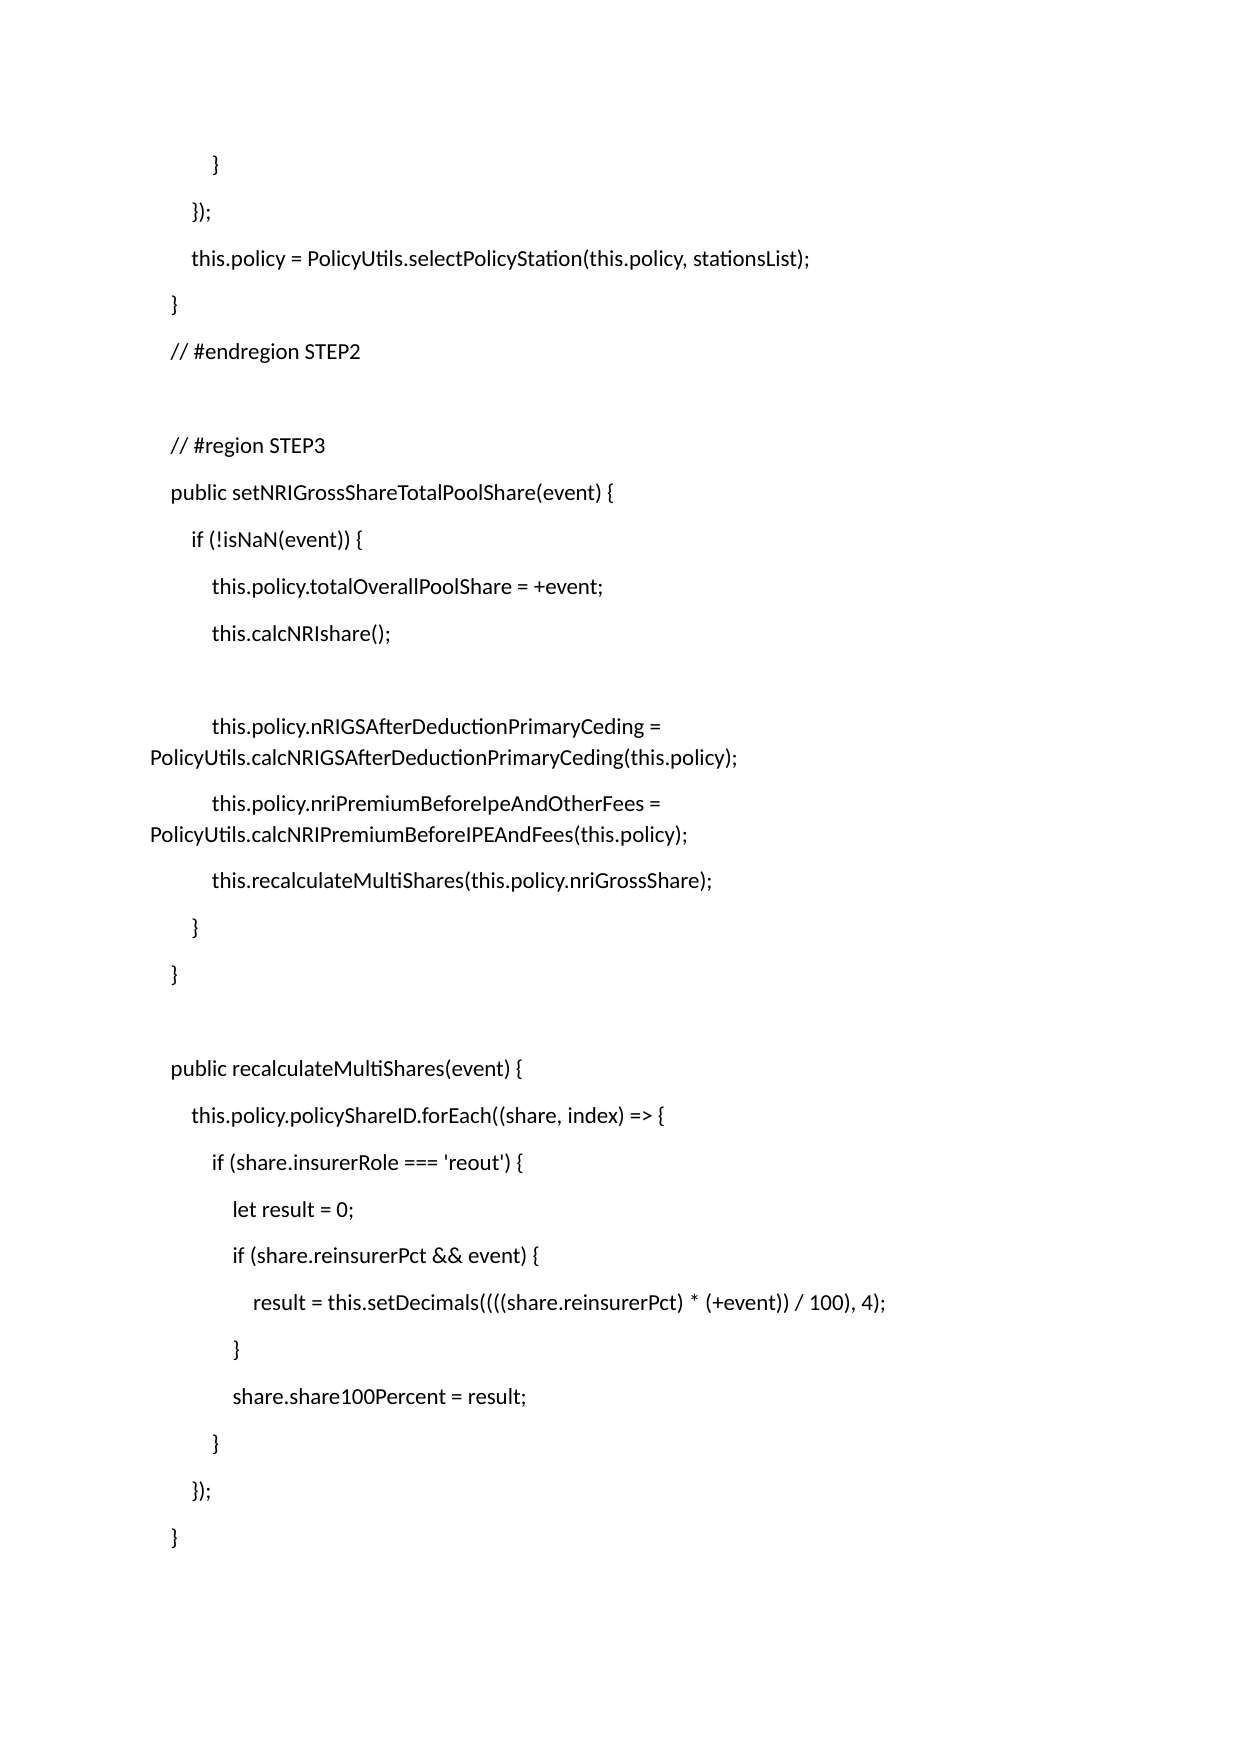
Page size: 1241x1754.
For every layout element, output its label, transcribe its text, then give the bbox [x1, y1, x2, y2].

text } [150, 150, 1090, 178]
text if (share.reinsurerPct && event) { [150, 1242, 1090, 1270]
text } [150, 1523, 1090, 1551]
text let result = 0; [150, 1195, 1090, 1223]
text // #endregion STEP2 [150, 337, 1090, 366]
text result = this.setDecimals((((share.reinsurerPct) * (+event)) / 100), 4); [150, 1288, 1090, 1317]
text if (!isNaN(event)) { [150, 525, 1090, 553]
text this.calcNRIshare(); [150, 619, 1090, 647]
text public setNRIGrossShareTotalPoolShare(event) { [150, 478, 1090, 506]
text } [150, 913, 1090, 942]
text } [150, 1335, 1090, 1363]
text this.recalculateMultiShares(this.policy.nriGrossShare); [150, 867, 1090, 895]
text this.policy.nriPremiumBeforeIpeAndOtherFees = PolicyUtils.calcNRIPremiumBeforeIPEAndFees(this.policy); [150, 789, 1090, 848]
text share.share100Percent = result; [150, 1382, 1090, 1410]
text if (share.insurerRole === 'reout') { [150, 1148, 1090, 1176]
text public recalculateMultiShares(event) { [150, 1054, 1090, 1082]
text // #region STEP3 [150, 431, 1090, 459]
text } [150, 291, 1090, 319]
text } [150, 1429, 1090, 1457]
text } [150, 960, 1090, 988]
text this.policy.totalOverallPoolShare = +event; [150, 572, 1090, 600]
text this.policy.nRIGSAfterDeductionPrimaryCeding = PolicyUtils.calcNRIGSAfterDeductionPrimaryCeding(this.policy); [150, 712, 1090, 771]
text }); [150, 1476, 1090, 1504]
text }); [150, 197, 1090, 225]
text this.policy = PolicyUtils.selectPolicyStation(this.policy, stationsList); [150, 244, 1090, 272]
text this.policy.policyShareID.forEach((share, index) => { [150, 1101, 1090, 1129]
